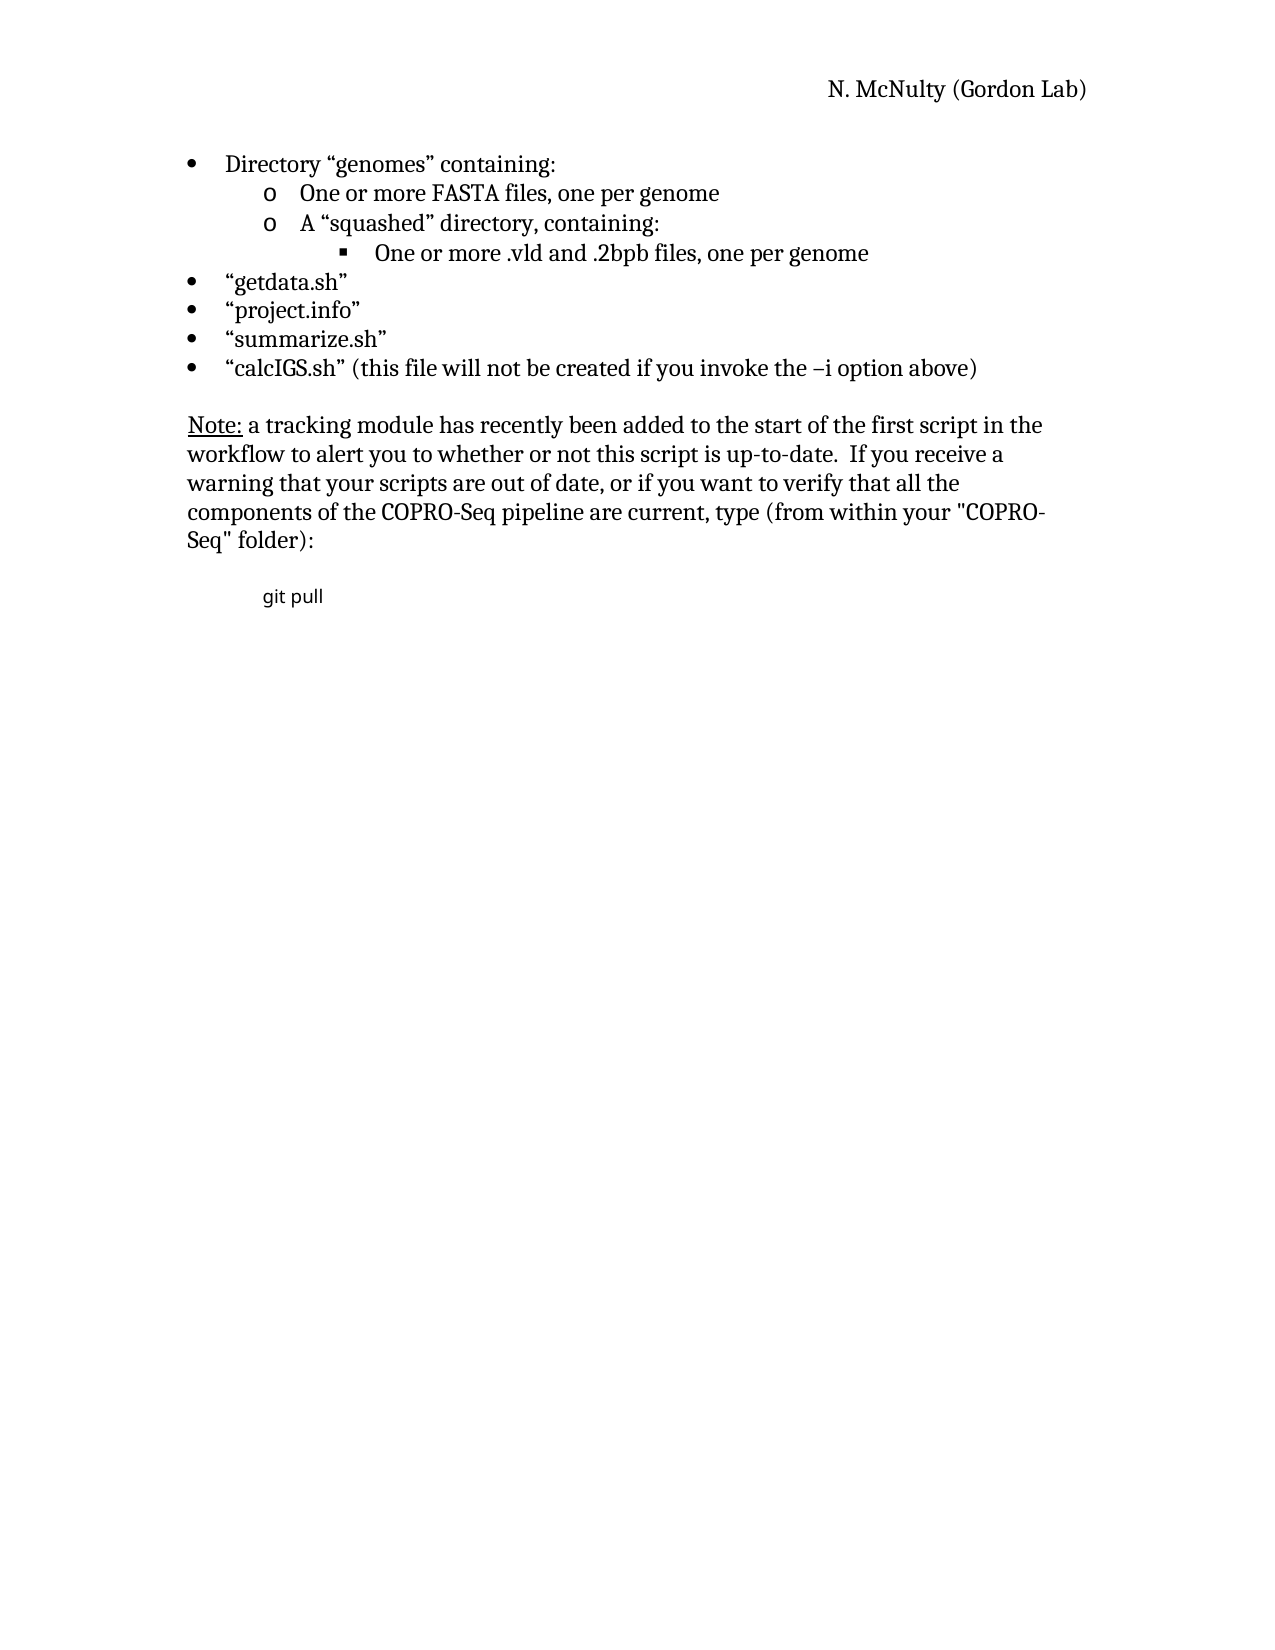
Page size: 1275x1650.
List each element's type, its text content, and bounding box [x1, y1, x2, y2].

list One or more .vld and .2bpb files, one per genome [337, 239, 1087, 267]
list “summarize.sh” [187, 325, 1087, 354]
text Note: a tracking module has recently been added to the start of the first script in the workflow to alert you to whether or not this script is up-to-date. If you receive a warning that your scripts are out of date, or if you want to verify that all the components of the COPRO-Seq pipeline are current, type (from within your "COPRO-Seq" folder): [187, 411, 1087, 555]
list “getdata.sh” [187, 267, 1087, 296]
list “calcIGS.sh” (this file will not be created if you invoke the –i option above) [187, 354, 1087, 382]
list “project.info” [187, 296, 1087, 325]
list A “squashed” directory, containing: [262, 209, 1087, 239]
text git pull [187, 584, 1087, 609]
list One or more FASTA files, one per genome [262, 179, 1087, 209]
list Directory “genomes” containing: [187, 150, 1087, 179]
